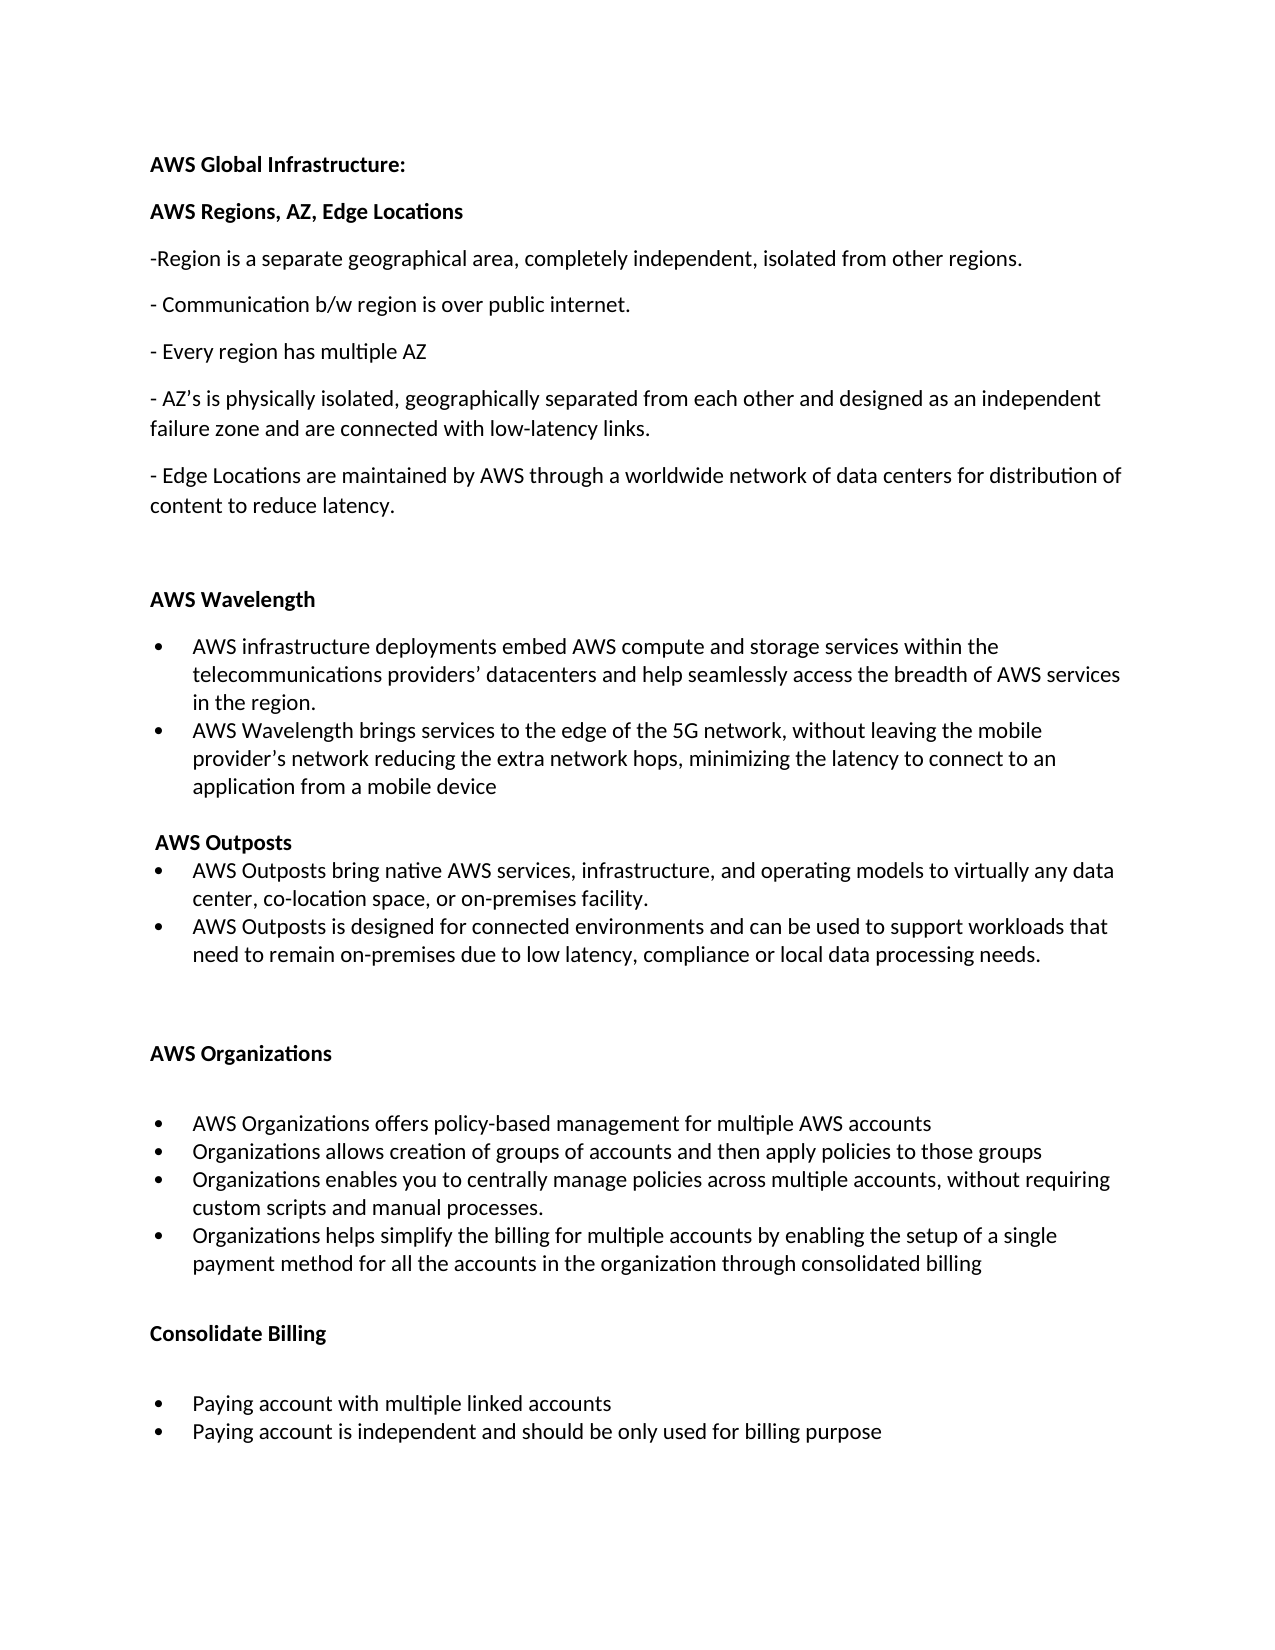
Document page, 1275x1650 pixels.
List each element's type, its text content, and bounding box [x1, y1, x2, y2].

text - Edge Locations are maintained by AWS through a worldwide network of data centers for distribution of content to reduce latency. [150, 461, 1125, 520]
list Organizations allows creation of groups of accounts and then apply policies to those groups [155, 1137, 1125, 1165]
text AWS Global Infrastructure: [150, 150, 1125, 178]
text - AZ’s is physically isolated, geographically separated from each other and designed as an independent failure zone and are connected with low-latency links. [150, 384, 1125, 443]
text - Every region has multiple AZ [150, 337, 1125, 366]
text -Region is a separate geographical area, completely independent, isolated from other regions. [150, 244, 1125, 272]
text AWS Regions, AZ, Edge Locations [150, 197, 1125, 225]
text - Communication b/w region is over public internet. [150, 291, 1125, 319]
list AWS Outposts is designed for connected environments and can be used to support workloads that need to remain on-premises due to low latency, compliance or local data processing needs. [155, 912, 1125, 968]
list AWS Organizations offers policy-based management for multiple AWS accounts [155, 1109, 1125, 1137]
text AWS Outposts [155, 828, 1125, 856]
text AWS Wavelength [150, 585, 1125, 613]
text AWS Organizations [150, 1039, 1125, 1067]
list Paying account is independent and should be only used for billing purpose [155, 1417, 1125, 1446]
list Paying account with multiple linked accounts [155, 1389, 1125, 1417]
list Organizations enables you to centrally manage policies across multiple accounts, without requiring custom scripts and manual processes. [155, 1165, 1125, 1221]
text Consolidate Billing [150, 1319, 1125, 1347]
list AWS infrastructure deployments embed AWS compute and storage services within the telecommunications providers’ datacenters and help seamlessly access the breadth of AWS services in the region. [155, 632, 1125, 716]
list AWS Outposts bring native AWS services, infrastructure, and operating models to virtually any data center, co-location space, or on-premises facility. [155, 856, 1125, 912]
list AWS Wavelength brings services to the edge of the 5G network, without leaving the mobile provider’s network reducing the extra network hops, minimizing the latency to connect to an application from a mobile device [155, 716, 1125, 800]
list Organizations helps simplify the billing for multiple accounts by enabling the setup of a single payment method for all the accounts in the organization through consolidated billing [155, 1221, 1125, 1277]
